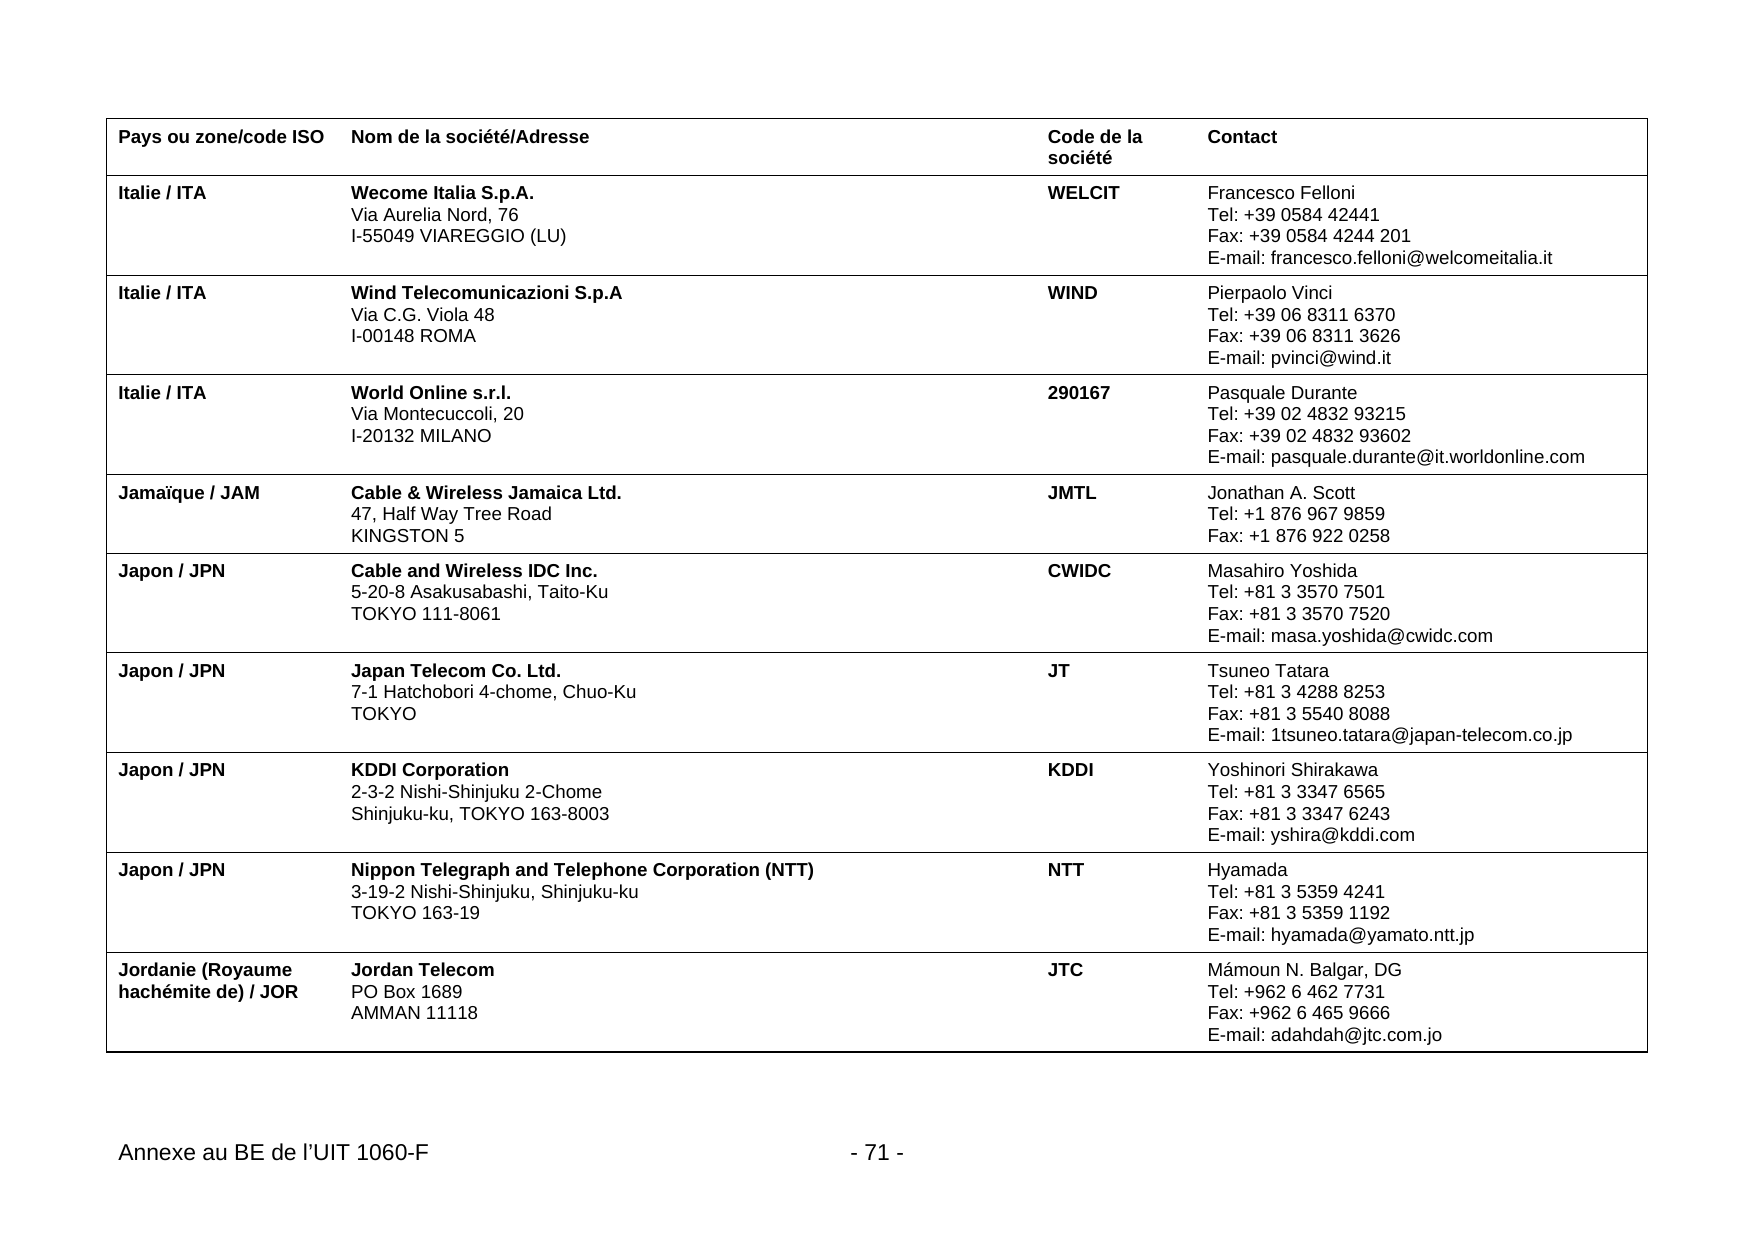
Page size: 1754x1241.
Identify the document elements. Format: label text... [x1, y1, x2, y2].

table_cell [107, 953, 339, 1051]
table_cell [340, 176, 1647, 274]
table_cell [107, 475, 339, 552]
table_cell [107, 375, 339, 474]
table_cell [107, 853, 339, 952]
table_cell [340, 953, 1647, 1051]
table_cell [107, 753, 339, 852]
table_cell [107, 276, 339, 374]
table_header Pays ou zone/code ISO [107, 119, 339, 175]
table_header Nom de la société/Adresse [340, 119, 1019, 175]
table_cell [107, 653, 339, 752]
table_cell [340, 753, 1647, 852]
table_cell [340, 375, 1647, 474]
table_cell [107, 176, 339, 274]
table_header Contact [1196, 119, 1647, 175]
table_header Code de la société [1019, 119, 1196, 175]
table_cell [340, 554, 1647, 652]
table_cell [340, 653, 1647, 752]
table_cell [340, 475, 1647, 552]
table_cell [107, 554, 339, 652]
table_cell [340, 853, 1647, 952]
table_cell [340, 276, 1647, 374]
